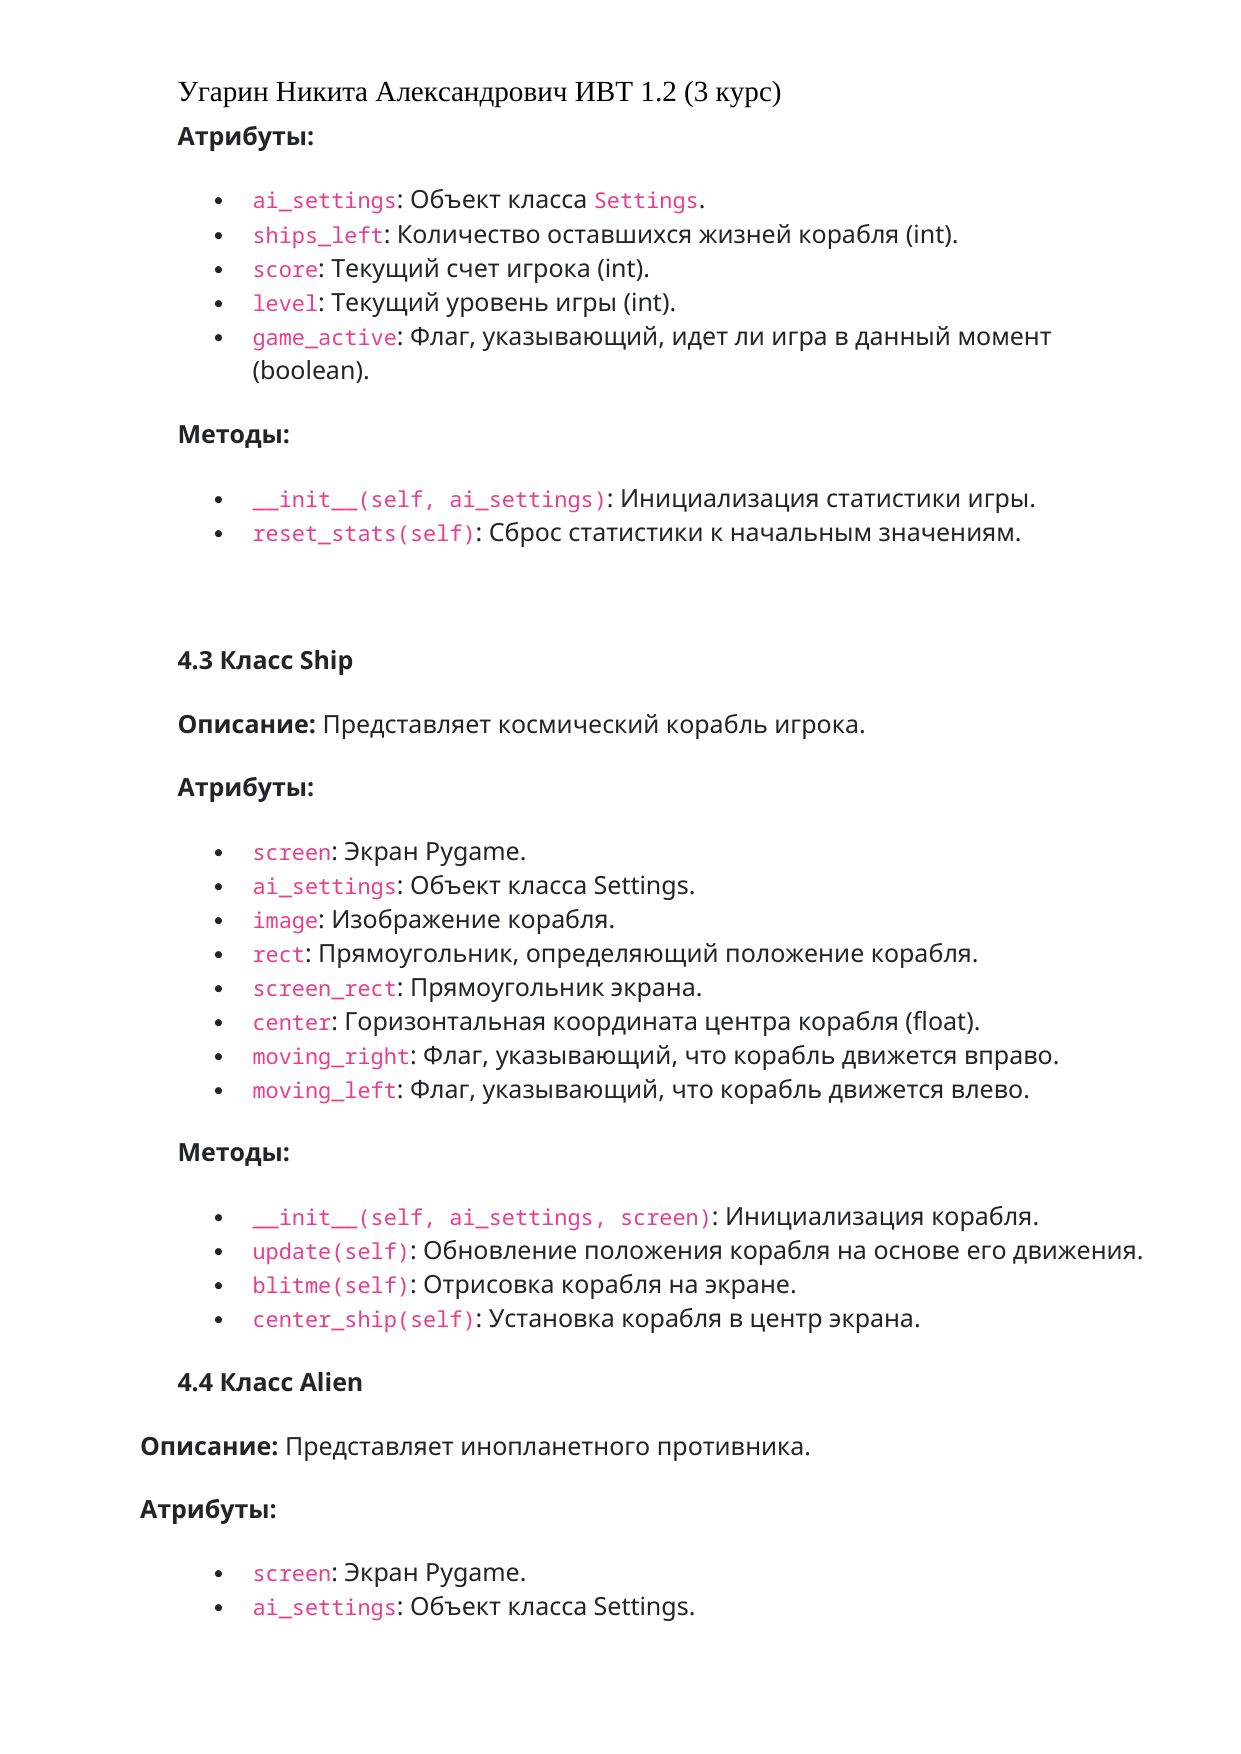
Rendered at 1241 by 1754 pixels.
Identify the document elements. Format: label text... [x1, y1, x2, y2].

text Атрибуты: [140, 1492, 1152, 1526]
list reset_stats(self): Сброс статистики к начальным значениям. [215, 515, 1152, 549]
list moving_left: Флаг, указывающий, что корабль движется влево. [215, 1072, 1152, 1106]
list update(self): Обновление положения корабля на основе его движения. [215, 1232, 1152, 1266]
list level: Текущий уровень игры (int). [215, 284, 1152, 318]
text 4.3 Класс Ship [177, 643, 1152, 677]
list ai_settings: Объект класса Settings. [215, 867, 1152, 901]
text 4.4 Класс Alien [177, 1364, 1152, 1398]
list blitme(self): Отрисовка корабля на экране. [215, 1266, 1152, 1300]
list moving_right: Флаг, указывающий, что корабль движется вправо. [215, 1038, 1152, 1072]
text Методы: [177, 1135, 1152, 1169]
list __init__(self, ai_settings, screen): Инициализация корабля. [215, 1198, 1152, 1232]
list ai_settings: Объект класса Settings. [215, 1589, 1152, 1623]
list center: Горизонтальная координата центра корабля (float). [215, 1004, 1152, 1038]
list rect: Прямоугольник, определяющий положение корабля. [215, 936, 1152, 969]
list ai_settings: Объект класса Settings. [215, 182, 1152, 216]
text Описание: Представляет инопланетного противника. [140, 1428, 1152, 1463]
list __init__(self, ai_settings): Инициализация статистики игры. [215, 481, 1152, 515]
list score: Текущий счет игрока (int). [215, 250, 1152, 284]
text Описание: Представляет космический корабль игрока. [177, 707, 1152, 741]
text Атрибуты: [177, 770, 1152, 804]
text Методы: [177, 417, 1152, 451]
list screen: Экран Pygame. [215, 1555, 1152, 1589]
list ships_left: Количество оставшихся жизней корабля (int). [215, 216, 1152, 250]
list image: Изображение корабля. [215, 901, 1152, 936]
list game_active: Флаг, указывающий, идет ли игра в данный момент (boolean). [215, 318, 1152, 387]
list screen: Экран Pygame. [215, 833, 1152, 867]
list screen_rect: Прямоугольник экрана. [215, 969, 1152, 1004]
list center_ship(self): Установка корабля в центр экрана. [215, 1300, 1152, 1334]
text Атрибуты: [177, 118, 1152, 152]
